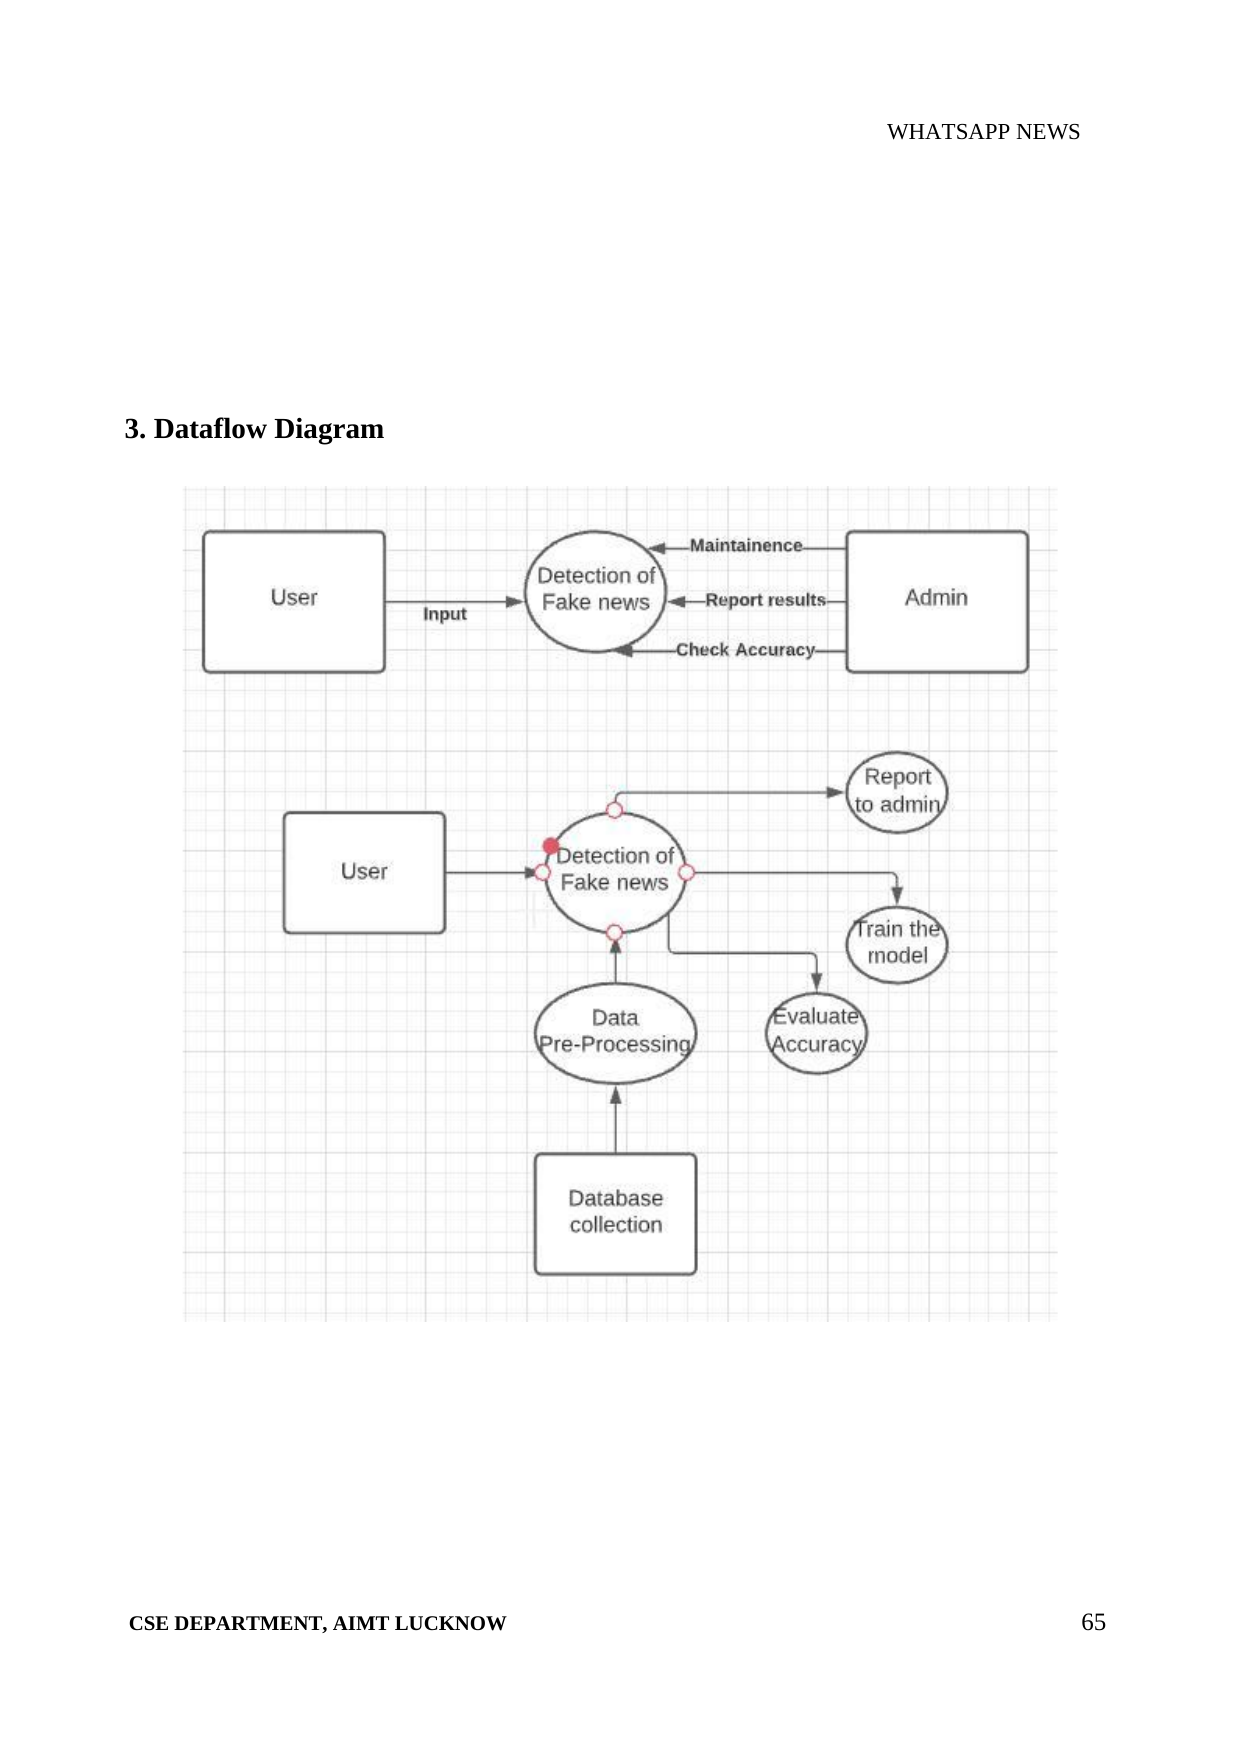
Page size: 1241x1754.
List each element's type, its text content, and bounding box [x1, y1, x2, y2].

picture [182, 486, 1058, 1322]
text 3. Dataflow Diagram [124, 411, 1122, 445]
